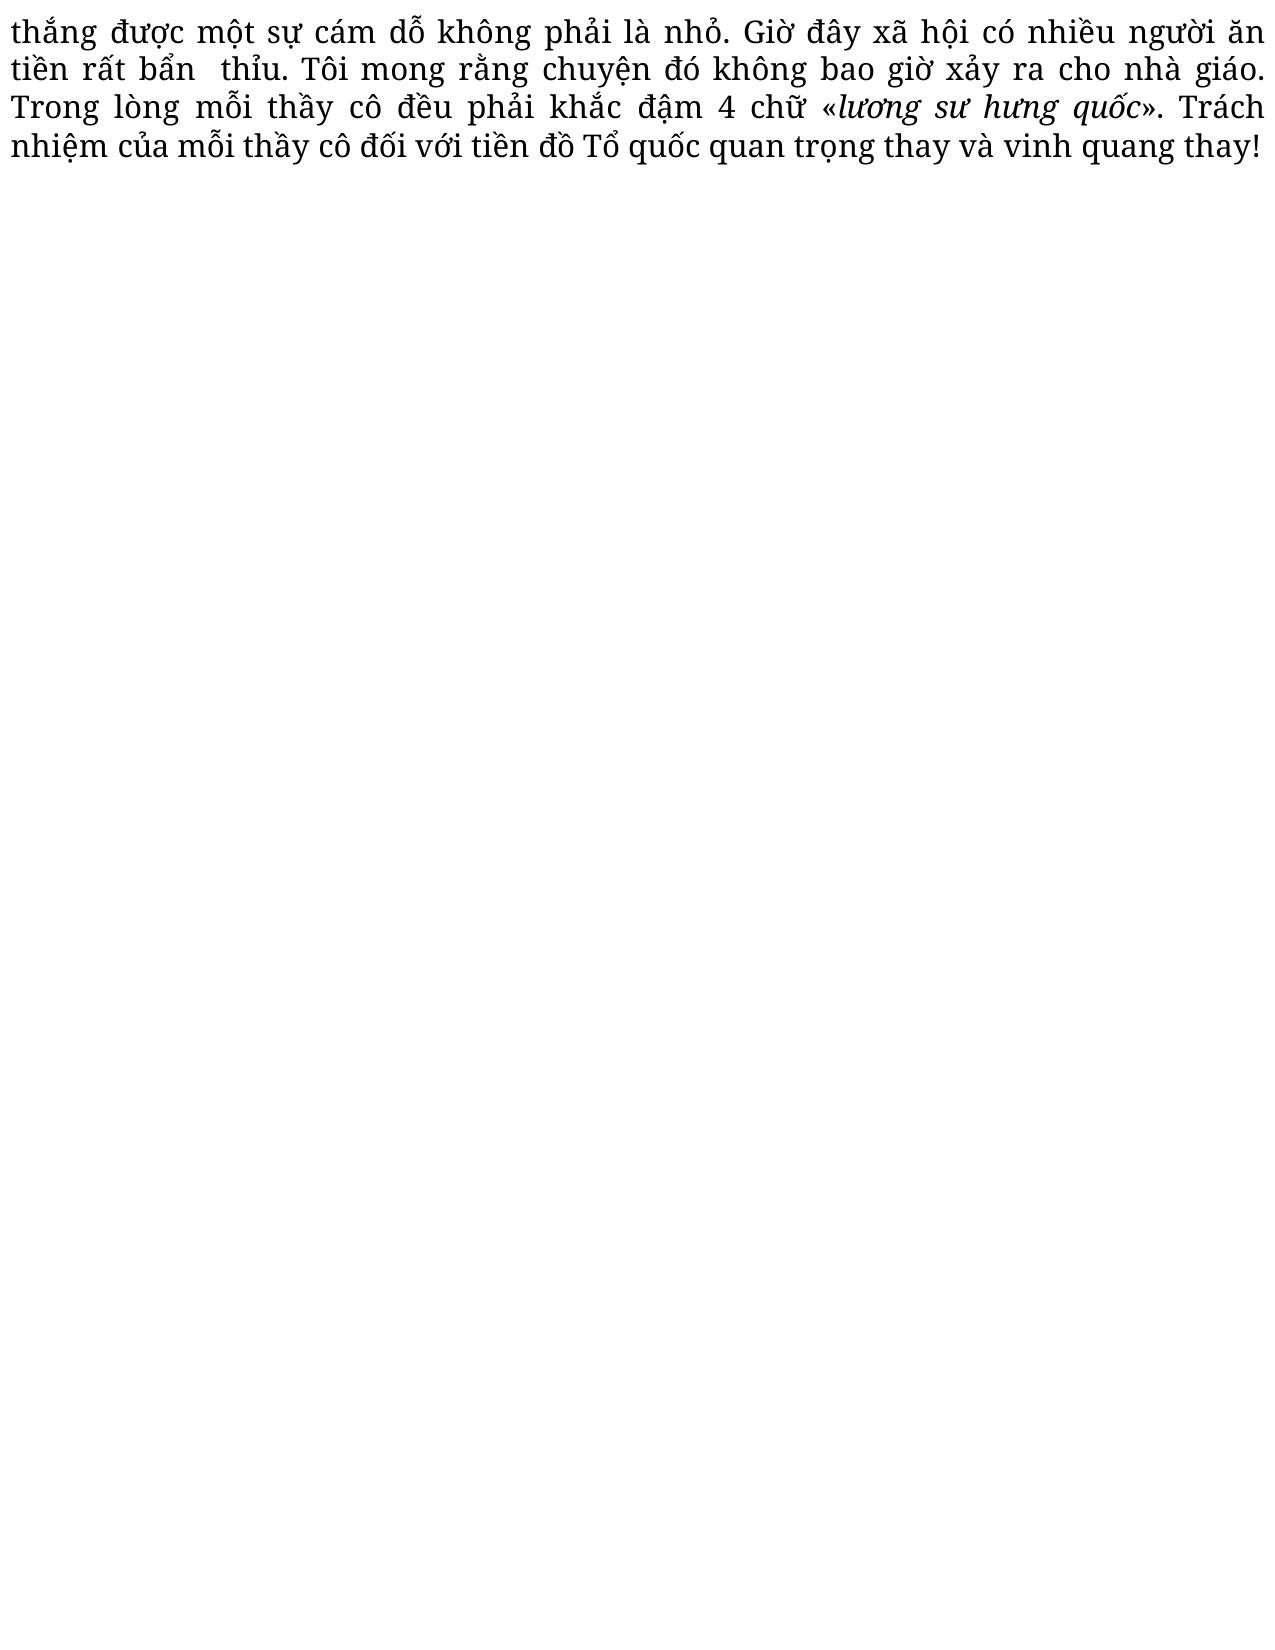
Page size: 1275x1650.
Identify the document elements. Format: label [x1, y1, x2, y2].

text [10, 12, 1265, 166]
